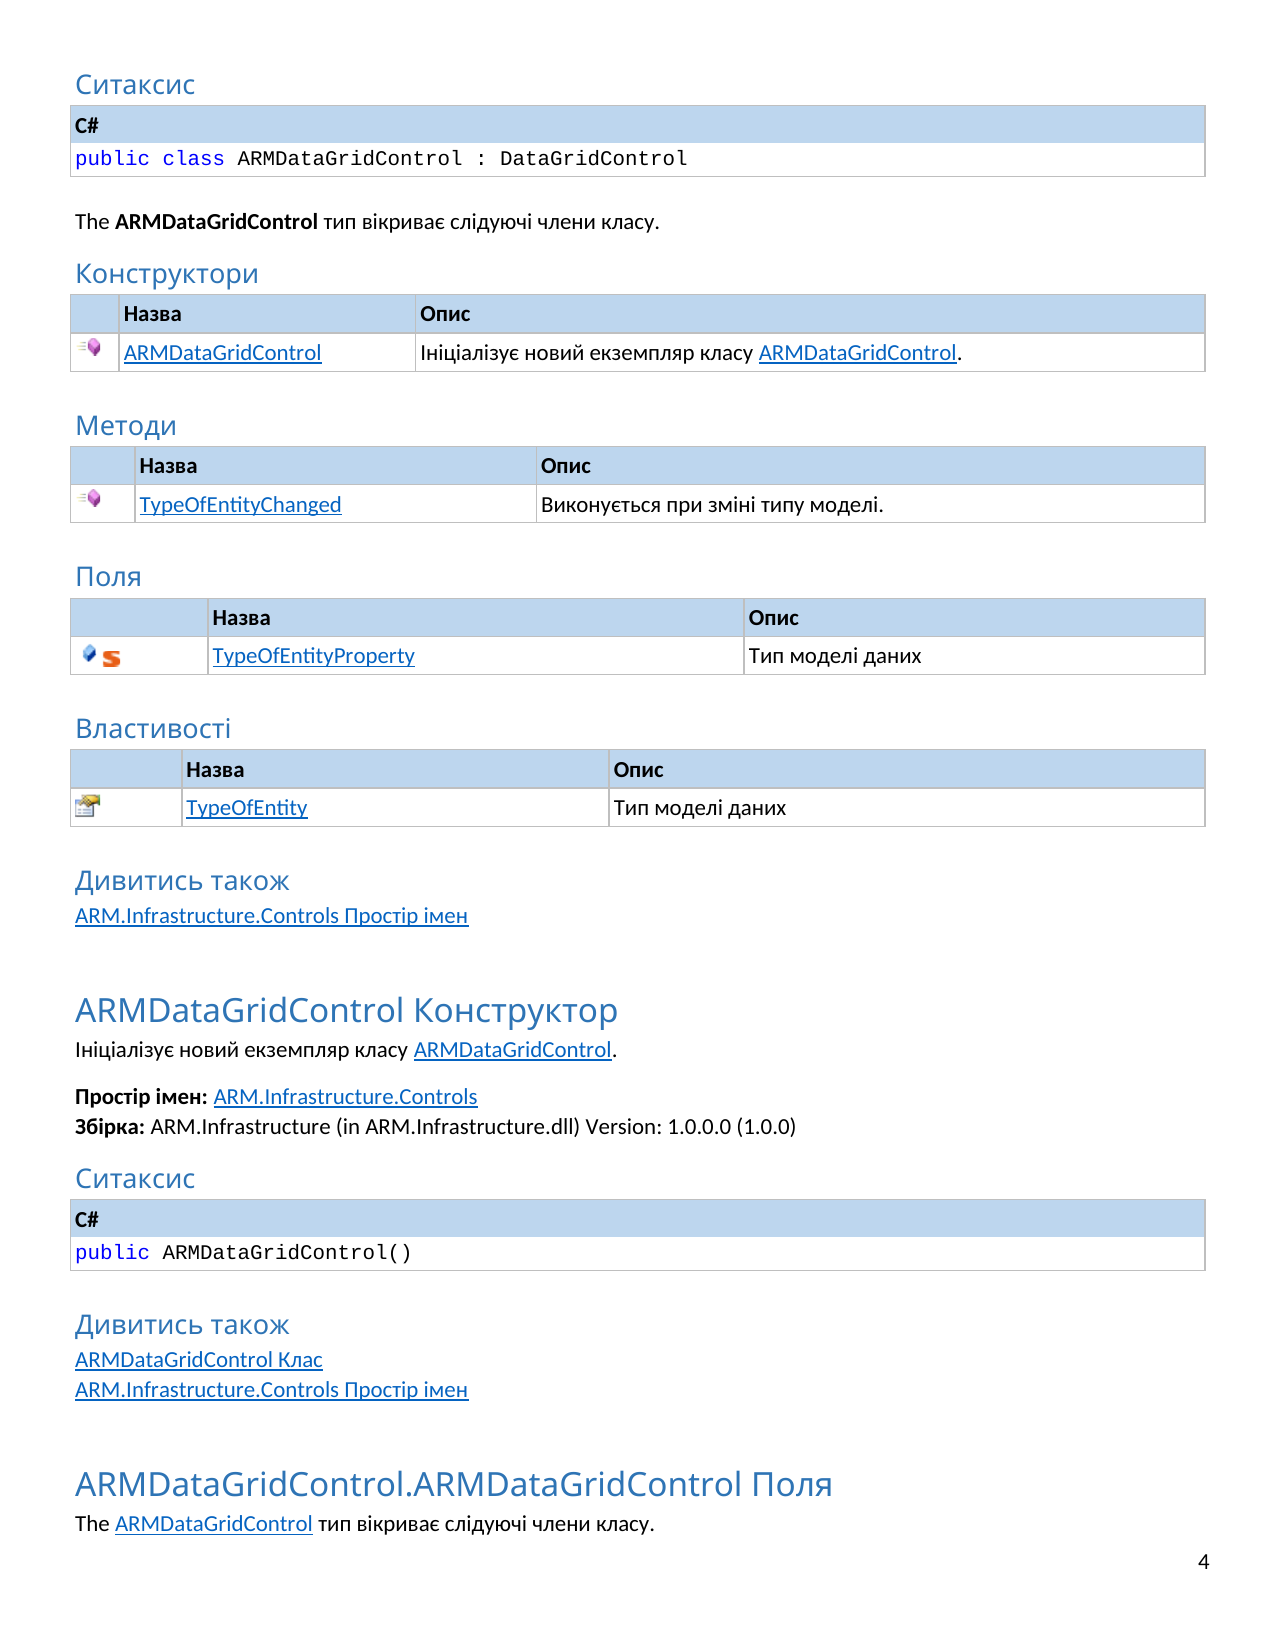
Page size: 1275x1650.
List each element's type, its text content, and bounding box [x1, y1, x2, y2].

text Ініціалізує новий екземпляр класу ARMDataGridControl. [75, 1035, 1209, 1063]
picture [75, 641, 121, 667]
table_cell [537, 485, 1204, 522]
picture [75, 338, 100, 356]
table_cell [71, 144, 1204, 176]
text ARM.Infrastructure.Controls Простір імен [75, 1375, 1209, 1403]
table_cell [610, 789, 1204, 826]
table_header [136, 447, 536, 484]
subtitle Дивитись також [75, 861, 1209, 898]
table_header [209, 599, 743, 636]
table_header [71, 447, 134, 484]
subtitle ARMDataGridControl Конструктор [75, 986, 1209, 1032]
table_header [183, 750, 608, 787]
subtitle Методи [75, 406, 1209, 443]
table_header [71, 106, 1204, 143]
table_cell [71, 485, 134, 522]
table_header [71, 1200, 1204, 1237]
picture [75, 489, 100, 507]
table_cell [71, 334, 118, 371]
subtitle Дивитись також [75, 1305, 1209, 1342]
text ARM.Infrastructure.Controls Простір імен [75, 901, 1209, 929]
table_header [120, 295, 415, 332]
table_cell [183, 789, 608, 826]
text Простір імен: ARM.Infrastructure.Controls Збірка: ARM.Infrastructure (in ARM.Infrastructure.dll) Version: 1.0.0.0 (1.0.0) [75, 1082, 1209, 1141]
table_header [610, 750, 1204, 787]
text The ARMDataGridControl тип вікриває слідуючі члени класу. [75, 207, 1209, 235]
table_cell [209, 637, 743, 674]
subtitle ARMDataGridControl.ARMDataGridControl Поля [75, 1461, 1209, 1506]
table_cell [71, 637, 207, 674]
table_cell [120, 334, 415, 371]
subtitle Властивості [75, 709, 1209, 746]
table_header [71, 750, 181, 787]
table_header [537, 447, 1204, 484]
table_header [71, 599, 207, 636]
subtitle Конструктори [75, 254, 1209, 291]
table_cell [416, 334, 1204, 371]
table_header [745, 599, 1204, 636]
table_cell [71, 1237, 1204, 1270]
subtitle Поля [75, 558, 1209, 594]
picture [75, 793, 100, 819]
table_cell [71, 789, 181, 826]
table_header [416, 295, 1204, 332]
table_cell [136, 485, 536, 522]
text The ARMDataGridControl тип вікриває слідуючі члени класу. [75, 1509, 1209, 1538]
subtitle Ситаксис [75, 1159, 1209, 1196]
text ARMDataGridControl Клас [75, 1345, 1209, 1373]
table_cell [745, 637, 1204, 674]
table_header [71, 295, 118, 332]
subtitle Ситаксис [75, 66, 1209, 102]
